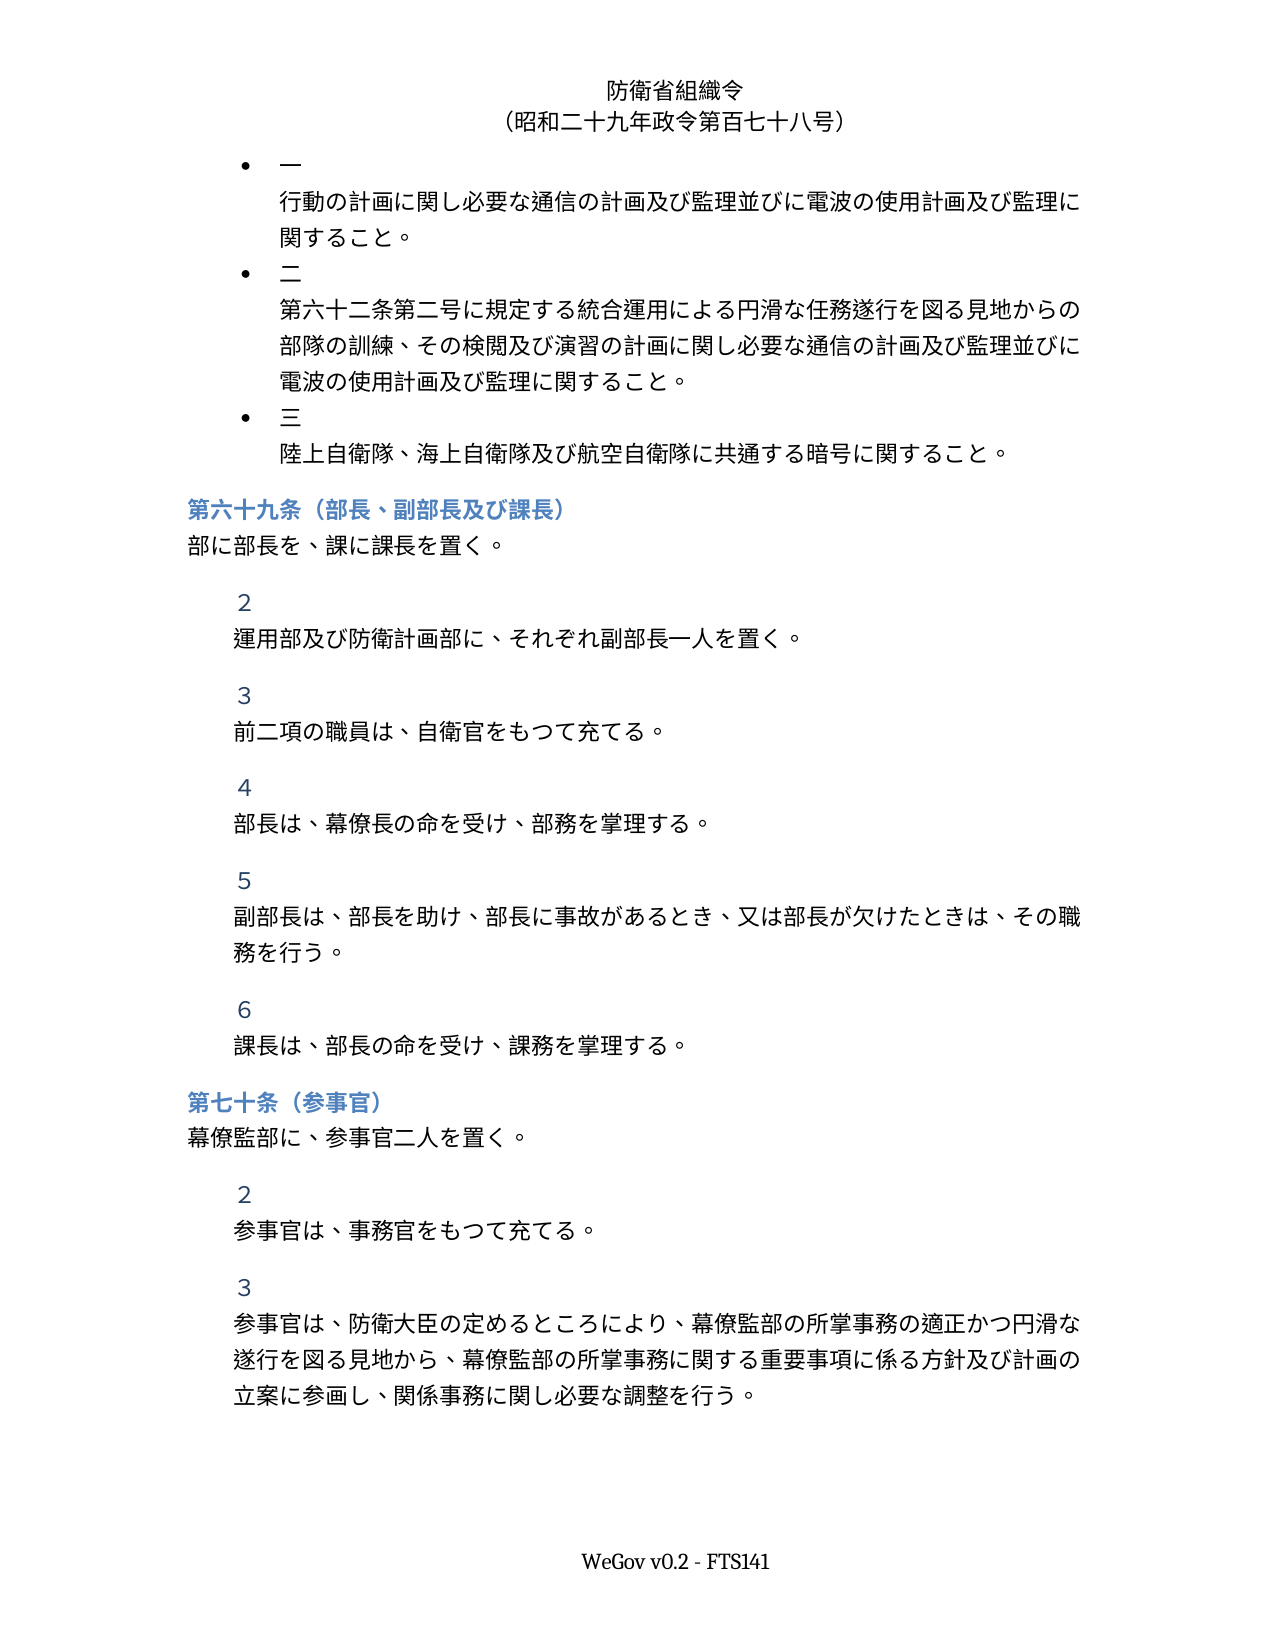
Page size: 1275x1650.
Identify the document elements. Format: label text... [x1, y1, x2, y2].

subtitle ６ [233, 994, 1087, 1025]
text 副部長は、部長を助け、部長に事故があるとき、又は部長が欠けたときは、その職務を行う。 [233, 901, 1087, 968]
list 一 行動の計画に関し必要な通信の計画及び監理並びに電波の使用計画及び監理に関すること。 [242, 150, 1087, 253]
text 参事官は、防衛大臣の定めるところにより、幕僚監部の所掌事務の適正かつ円滑な遂行を図る見地から、幕僚監部の所掌事務に関する重要事項に係る方針及び計画の立案に参画し、関係事務に関し必要な調整を行う。 [233, 1308, 1087, 1411]
list 三 陸上自衛隊、海上自衛隊及び航空自衛隊に共通する暗号に関すること。 [242, 402, 1087, 469]
subtitle ２ [233, 1179, 1087, 1210]
subtitle 第六十九条（部長、副部長及び課長） [187, 494, 1087, 526]
subtitle ３ [233, 1272, 1087, 1303]
subtitle ５ [233, 865, 1087, 896]
text 運用部及び防衛計画部に、それぞれ副部長一人を置く。 [233, 623, 1087, 654]
text 幕僚監部に、参事官二人を置く。 [187, 1122, 1087, 1154]
list 二 第六十二条第二号に規定する統合運用による円滑な任務遂行を図る見地からの部隊の訓練、その検閲及び演習の計画に関し必要な通信の計画及び監理並びに電波の使用計画及び監理に関すること。 [242, 258, 1087, 397]
subtitle 第七十条（参事官） [187, 1086, 1087, 1118]
text 課長は、部長の命を受け、課務を掌理する。 [233, 1030, 1087, 1061]
subtitle ４ [233, 772, 1087, 804]
subtitle ２ [233, 587, 1087, 618]
text 参事官は、事務官をもつて充てる。 [233, 1215, 1087, 1246]
text 部に部長を、課に課長を置く。 [187, 530, 1087, 561]
text 部長は、幕僚長の命を受け、部務を掌理する。 [233, 808, 1087, 839]
text 前二項の職員は、自衛官をもつて充てる。 [233, 716, 1087, 747]
subtitle ３ [233, 680, 1087, 711]
